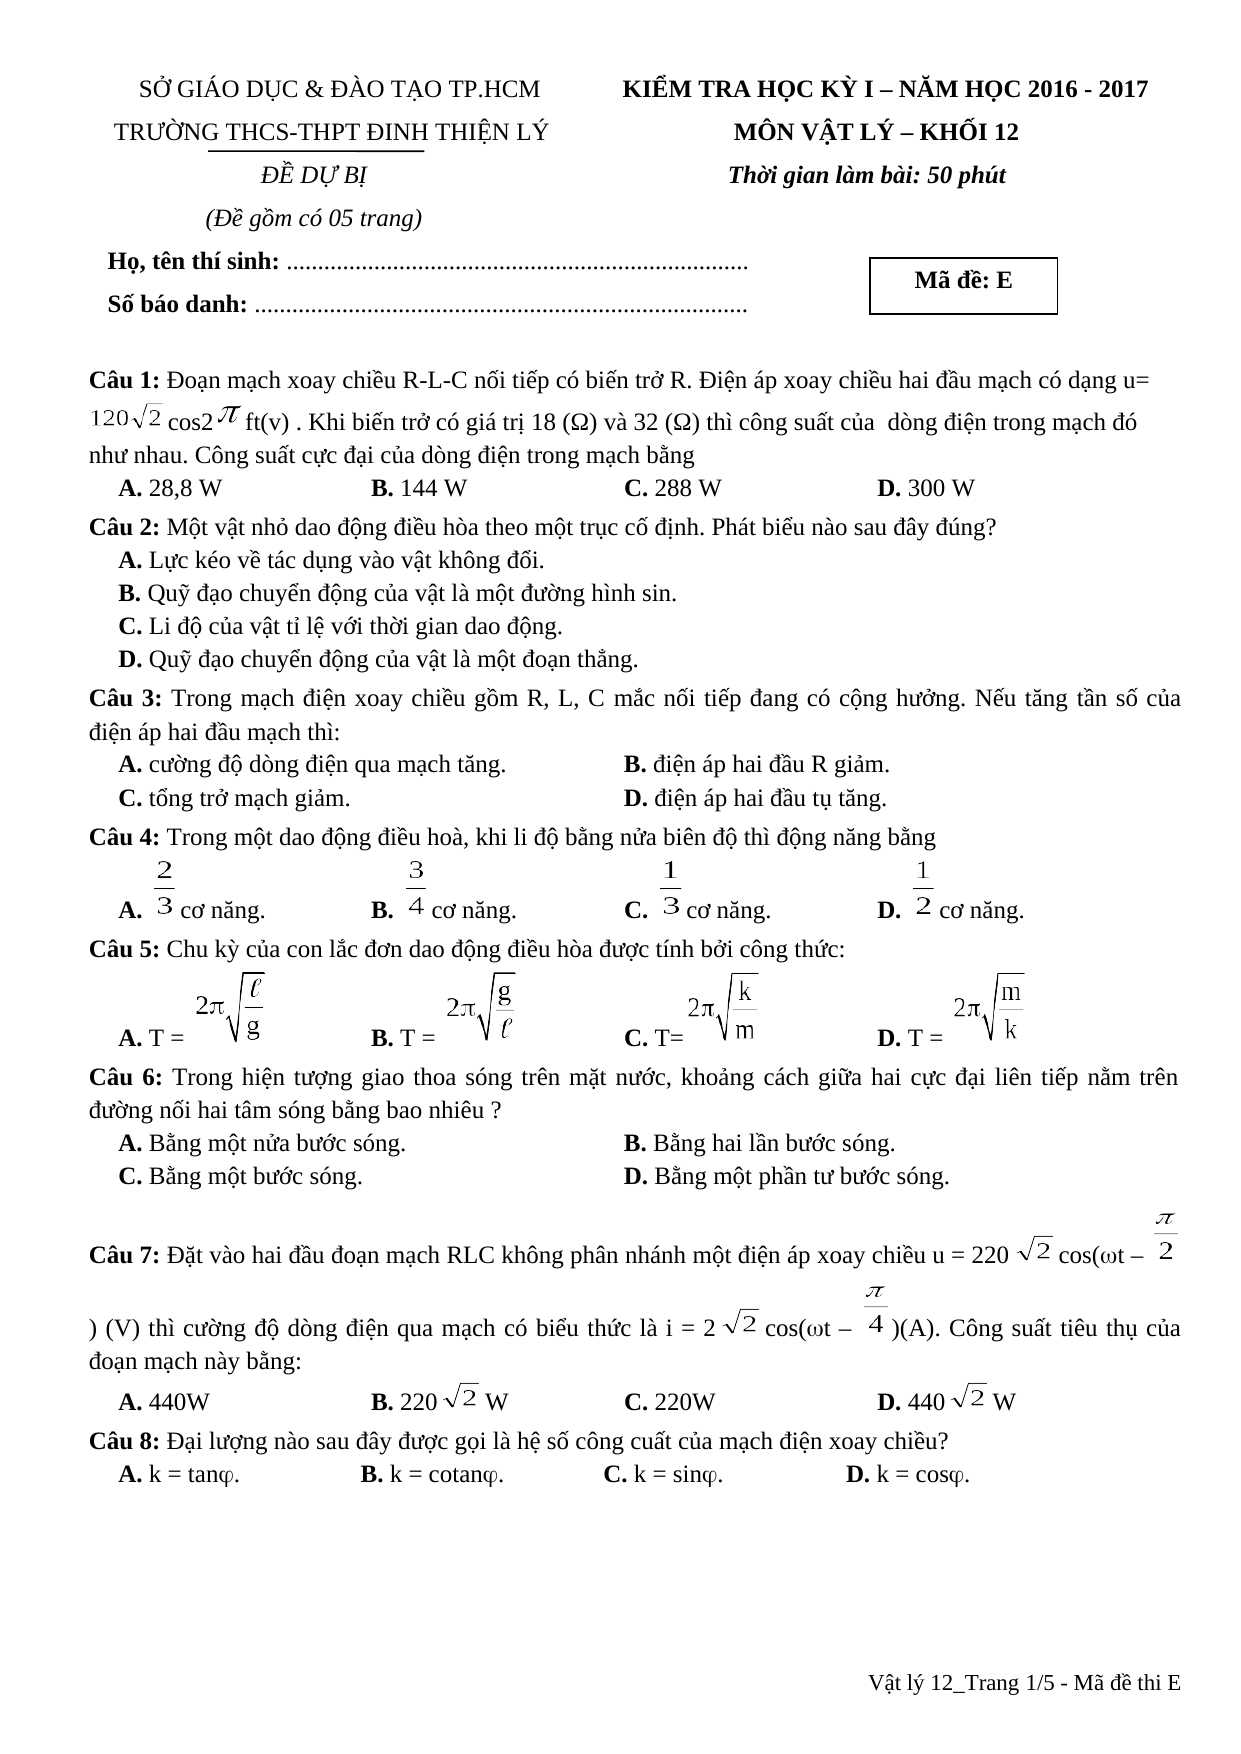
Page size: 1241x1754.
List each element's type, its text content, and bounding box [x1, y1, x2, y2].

text Câu 6: Trong hiện tượng giao thoa sóng trên mặt nước, khoảng cách giữa hai cực đại liên tiếp nằm trên đường nối hai tâm sóng bằng bao nhiêu ? [89, 1062, 1181, 1124]
text Câu 4: Trong một dao động điều hoà, khi li độ bằng nửa biên độ thì động năng bằng [89, 822, 1181, 851]
text Họ, tên thí sinh: .......................................................................... [107, 246, 1159, 275]
text Câu 2: Một vật nhỏ dao động điều hòa theo một trục cố định. Phát biểu nào sau đây đúng? [89, 512, 1181, 541]
text Câu 1: Đoạn mạch xoay chiều R-L-C nối tiếp có biến trở R. Điện áp xoay chiều hai đầu mạch có dạng u=cos2ft(v) . Khi biến trở có giá trị 18 (Ω) và 32 (Ω) thì công suất của dòng điện trong mạch đó như nhau. Công suất cực đại của dòng điện trong mạch bằng [89, 366, 1159, 469]
text A. cường độ dòng điện qua mạch tăng. B. điện áp hai đầu R giảm. [89, 749, 1181, 778]
text C. tổng trở mạch giảm. D. điện áp hai đầu tụ tăng. [89, 783, 1181, 811]
text A. Lực kéo về tác dụng vào vật không đổi. [89, 545, 1181, 574]
text Câu 5: Chu kỳ của con lắc đơn dao động điều hòa được tính bởi công thức: [89, 934, 1181, 963]
text ĐỀ DỰ BỊ Thời gian làm bài: 50 phút [107, 160, 1159, 189]
text Số báo danh: ............................................................................... [107, 289, 1159, 318]
text A. k = tan. B. k = cotan. C. k = sin. D. k = cos. [89, 1459, 1181, 1488]
text Câu 7: Đặt vào hai đầu đoạn mạch RLC không phân nhánh một điện áp xoay chiều u = 220cos(t – ) (V) thì cường độ dòng điện qua mạch có biểu thức là i = 2cos(t – )(A). Công suất tiêu thụ của đoạn mạch này bằng: [89, 1200, 1181, 1374]
text SỞ GIÁO DỤC & ĐÀO TẠO TP.HCM KIỂM TRA HỌC KỲ I – NĂM HỌC 2016 - 2017 [107, 74, 1159, 103]
text D. Quỹ đạo chuyển động của vật là một đoạn thẳng. [89, 644, 1181, 673]
text A. cơ năng. B. cơ năng. C. cơ năng. D. cơ năng. [89, 855, 1181, 923]
text B. Quỹ đạo chuyển động của vật là một đường hình sin. [89, 578, 1181, 607]
text Câu 8: Đại lượng nào sau đây được gọi là hệ số công cuất của mạch điện xoay chiều? [89, 1426, 1181, 1455]
text (Đề gồm có 05 trang) [107, 203, 1159, 232]
text A. T = B. T = C. T= D. T = [89, 967, 1181, 1051]
text Câu 3: Trong mạch điện xoay chiều gồm R, L, C mắc nối tiếp đang có cộng hưởng. Nếu tăng tần số của điện áp hai đầu mạch thì: [89, 683, 1181, 745]
text C. Bằng một bước sóng. D. Bằng một phần tư bước sóng. [89, 1161, 1181, 1190]
text A. 440W B. 220W C. 220W D. 440W [89, 1379, 1181, 1416]
text A. Bằng một nửa bước sóng. B. Bằng hai lần bước sóng. [89, 1128, 1181, 1157]
text C. Li độ của vật tỉ lệ với thời gian dao động. [89, 611, 1181, 640]
text A. 28,8 W B. 144 W C. 288 W D. 300 W [89, 473, 1181, 502]
text TRƯỜNG THCS-THPT ĐINH THIỆN LÝ MÔN VẬT LÝ – KHỐI 12 [107, 117, 1159, 146]
